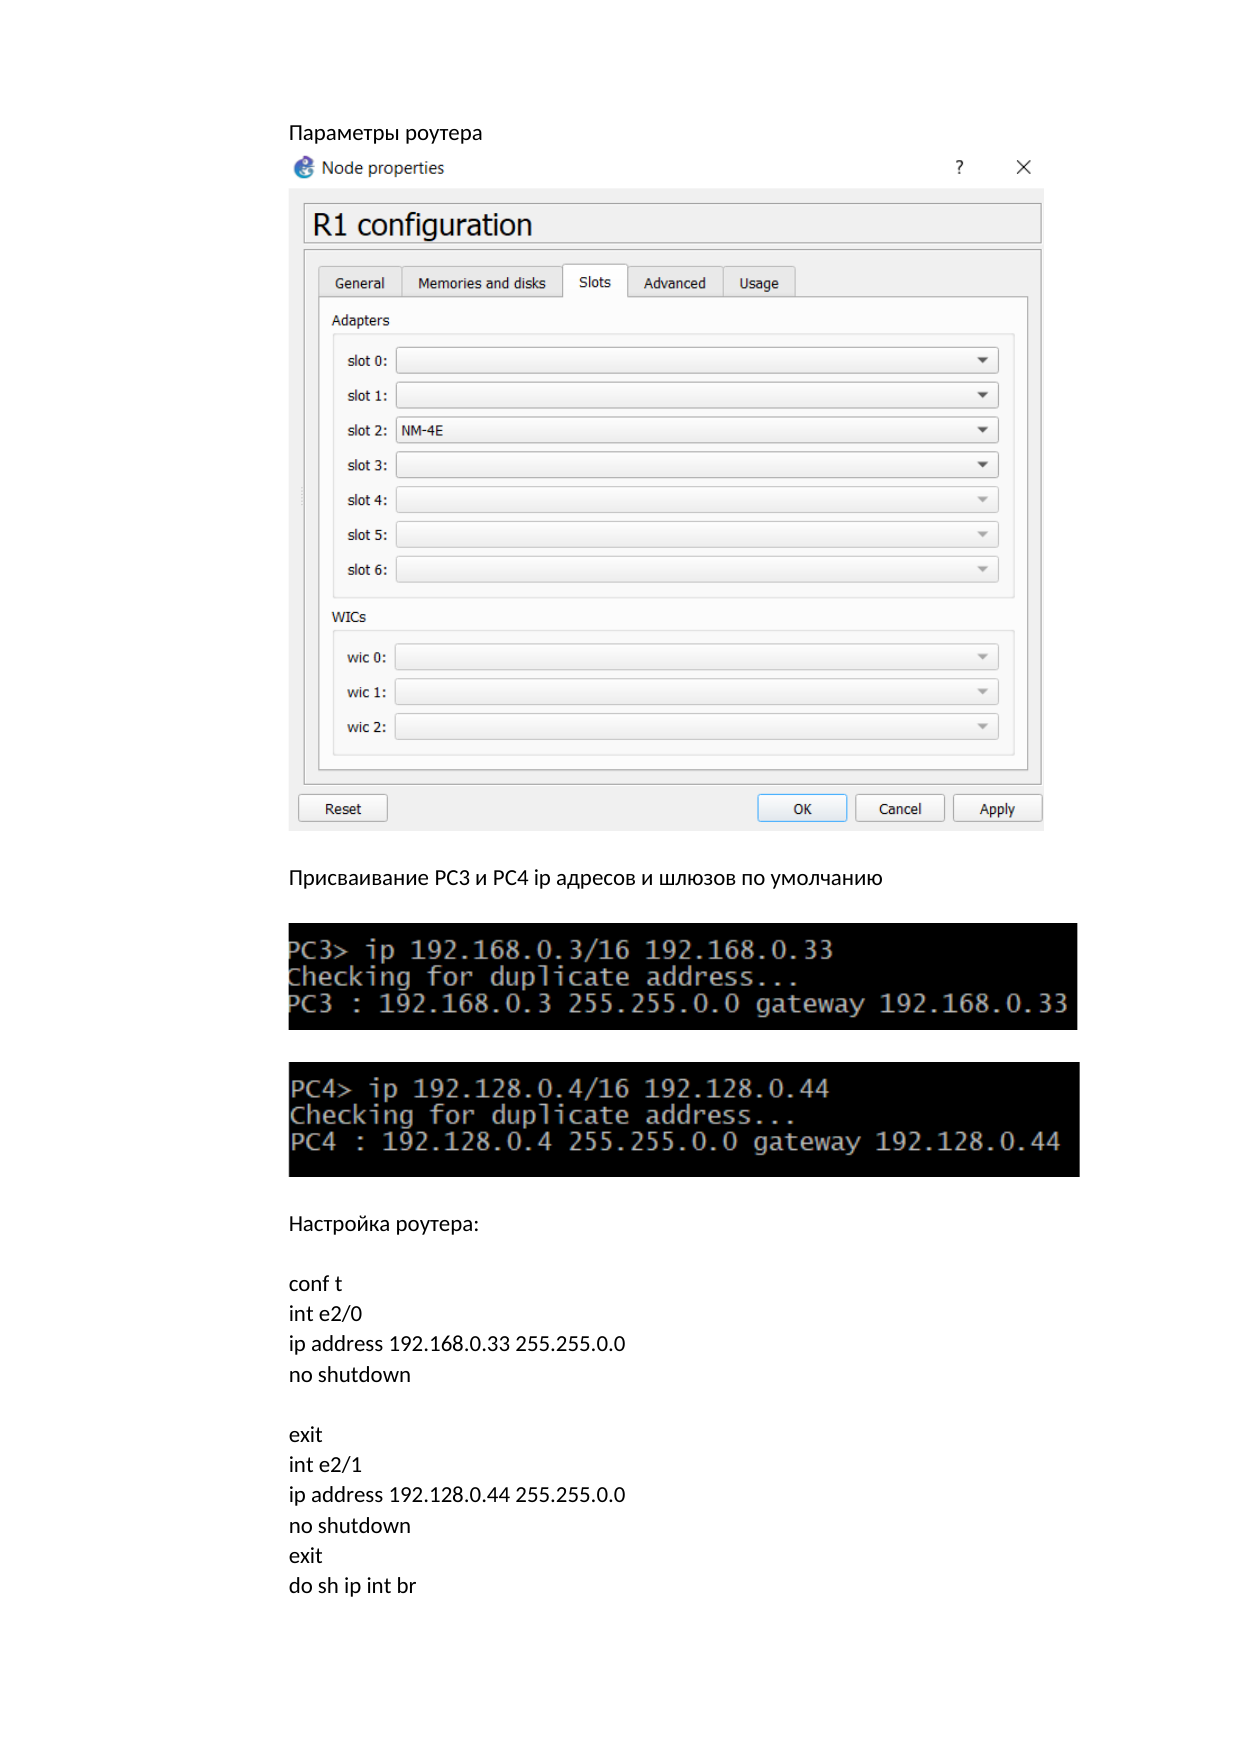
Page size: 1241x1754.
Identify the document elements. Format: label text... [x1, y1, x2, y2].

list ip address 192.128.0.44 255.255.0.0 [288, 1481, 1152, 1508]
list Настройка роутера: [288, 1209, 1152, 1237]
list do sh ip int br [288, 1571, 1152, 1599]
list int e2/0 [288, 1299, 1152, 1327]
list Присваивание PC3 и PC4 ip адресов и шлюзов по умолчанию [288, 863, 1152, 891]
list exit [288, 1541, 1152, 1569]
list ip address 192.168.0.33 255.255.0.0 [288, 1329, 1152, 1357]
list exit [288, 1420, 1152, 1448]
picture [288, 148, 1044, 831]
list int e2/1 [288, 1450, 1152, 1478]
list conf t [288, 1269, 1152, 1297]
picture [288, 1062, 1080, 1177]
picture [288, 923, 1078, 1030]
list no shutdown [288, 1360, 1152, 1388]
list no shutdown [288, 1511, 1152, 1539]
